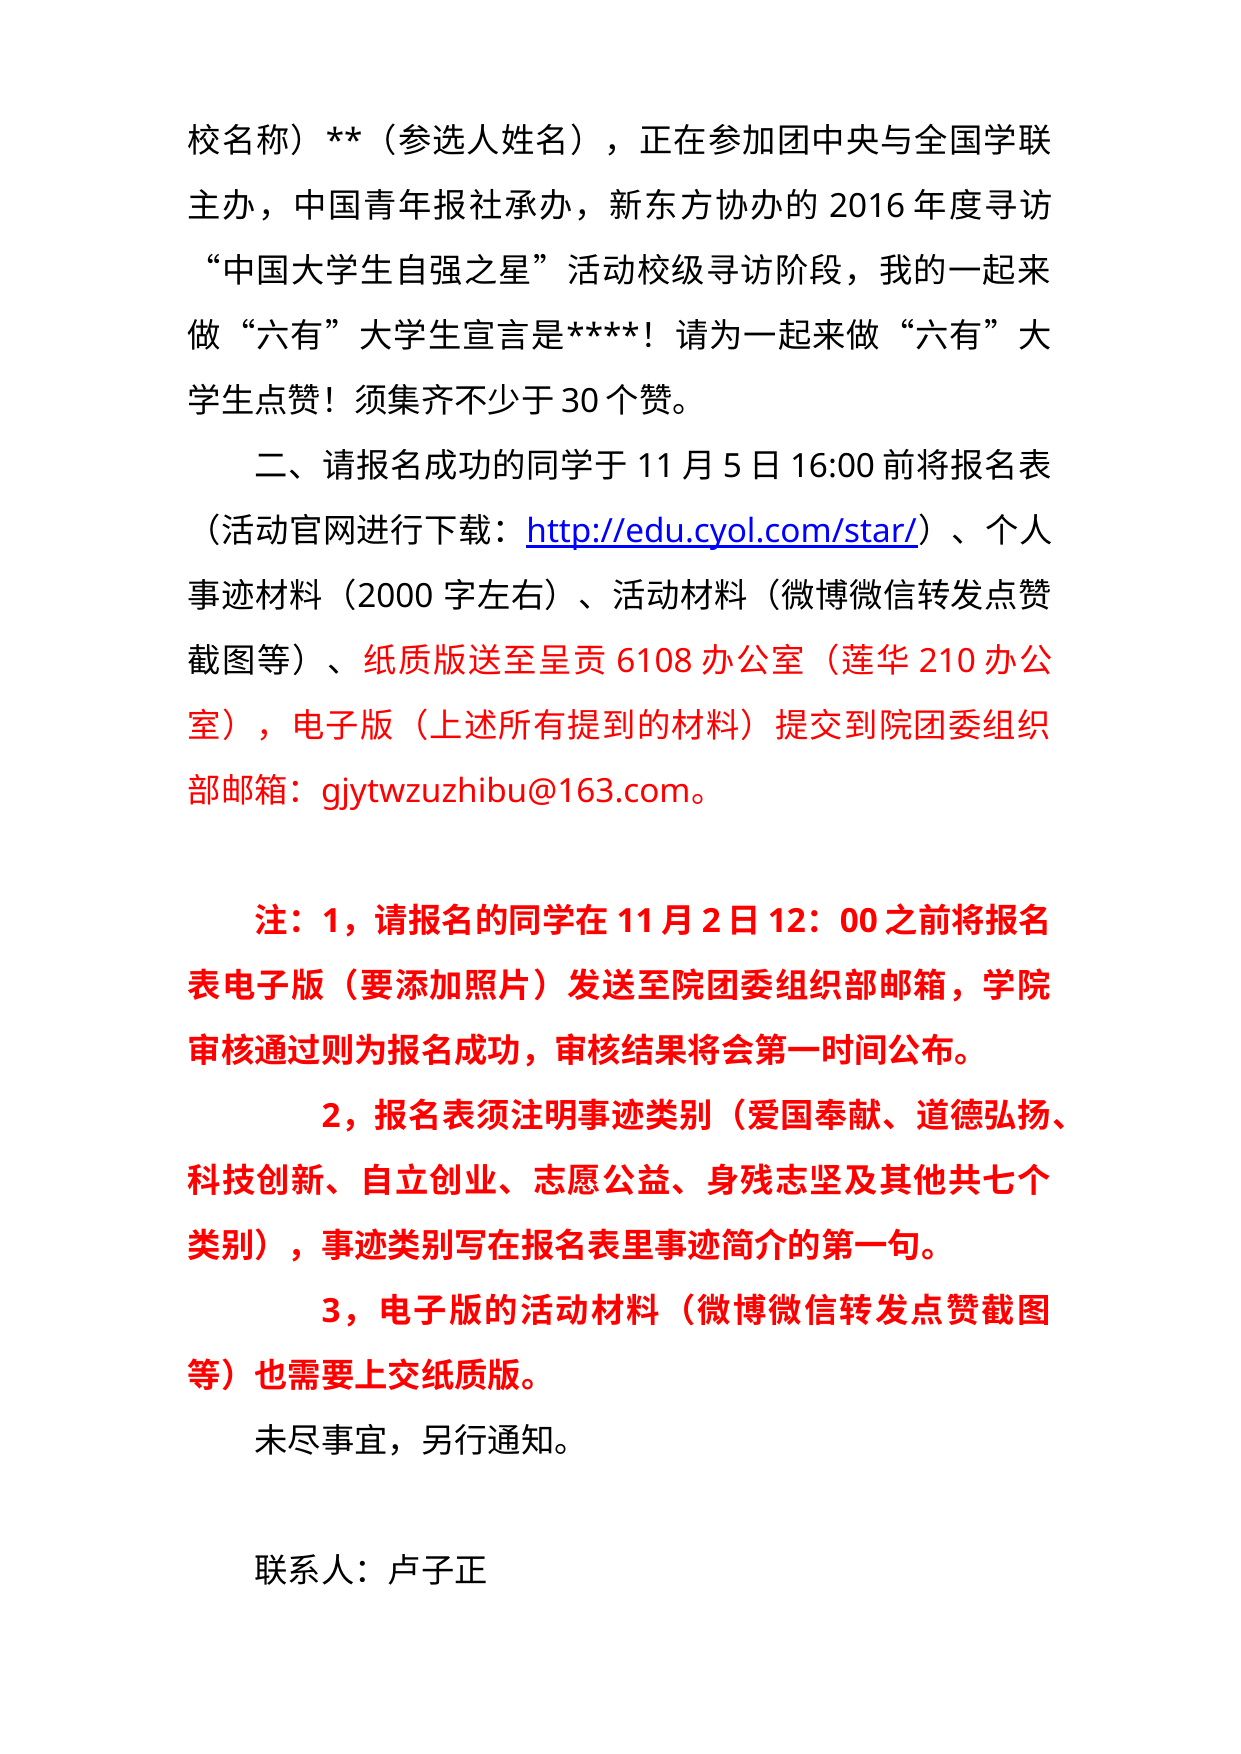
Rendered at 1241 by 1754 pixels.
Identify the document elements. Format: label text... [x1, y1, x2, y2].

text 联系人：卢子正 [187, 1536, 1053, 1601]
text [187, 106, 1053, 431]
text 二、请报名成功的同学于11月5日16:00前将报名表（活动官网进行下载：http://edu.cyol.com/star/）、个人事迹材料（2000 字左右）、活动材料（微博微信转发点赞截图等）、纸质版送至呈贡6108办公室（莲华210办公室），电子版（上述所有提到的材料）提交到院团委组织部邮箱：gjytwzuzhibu@163.com。 [187, 431, 1053, 821]
text 未尽事宜，另行通知。 [187, 1406, 1053, 1471]
text 2，报名表须注明事迹类别（爱国奉献、道德弘扬、科技创新、自立创业、志愿公益、身残志坚及其他共七个类别），事迹类别写在报名表里事迹简介的第一句。 [187, 1081, 1053, 1276]
text 3，电子版的活动材料（微博微信转发点赞截图等）也需要上交纸质版。 [187, 1276, 1053, 1406]
text 注：1，请报名的同学在11月2日12：00之前将报名表电子版（要添加照片）发送至院团委组织部邮箱，学院审核通过则为报名成功，审核结果将会第一时间公布。 [187, 886, 1053, 1081]
